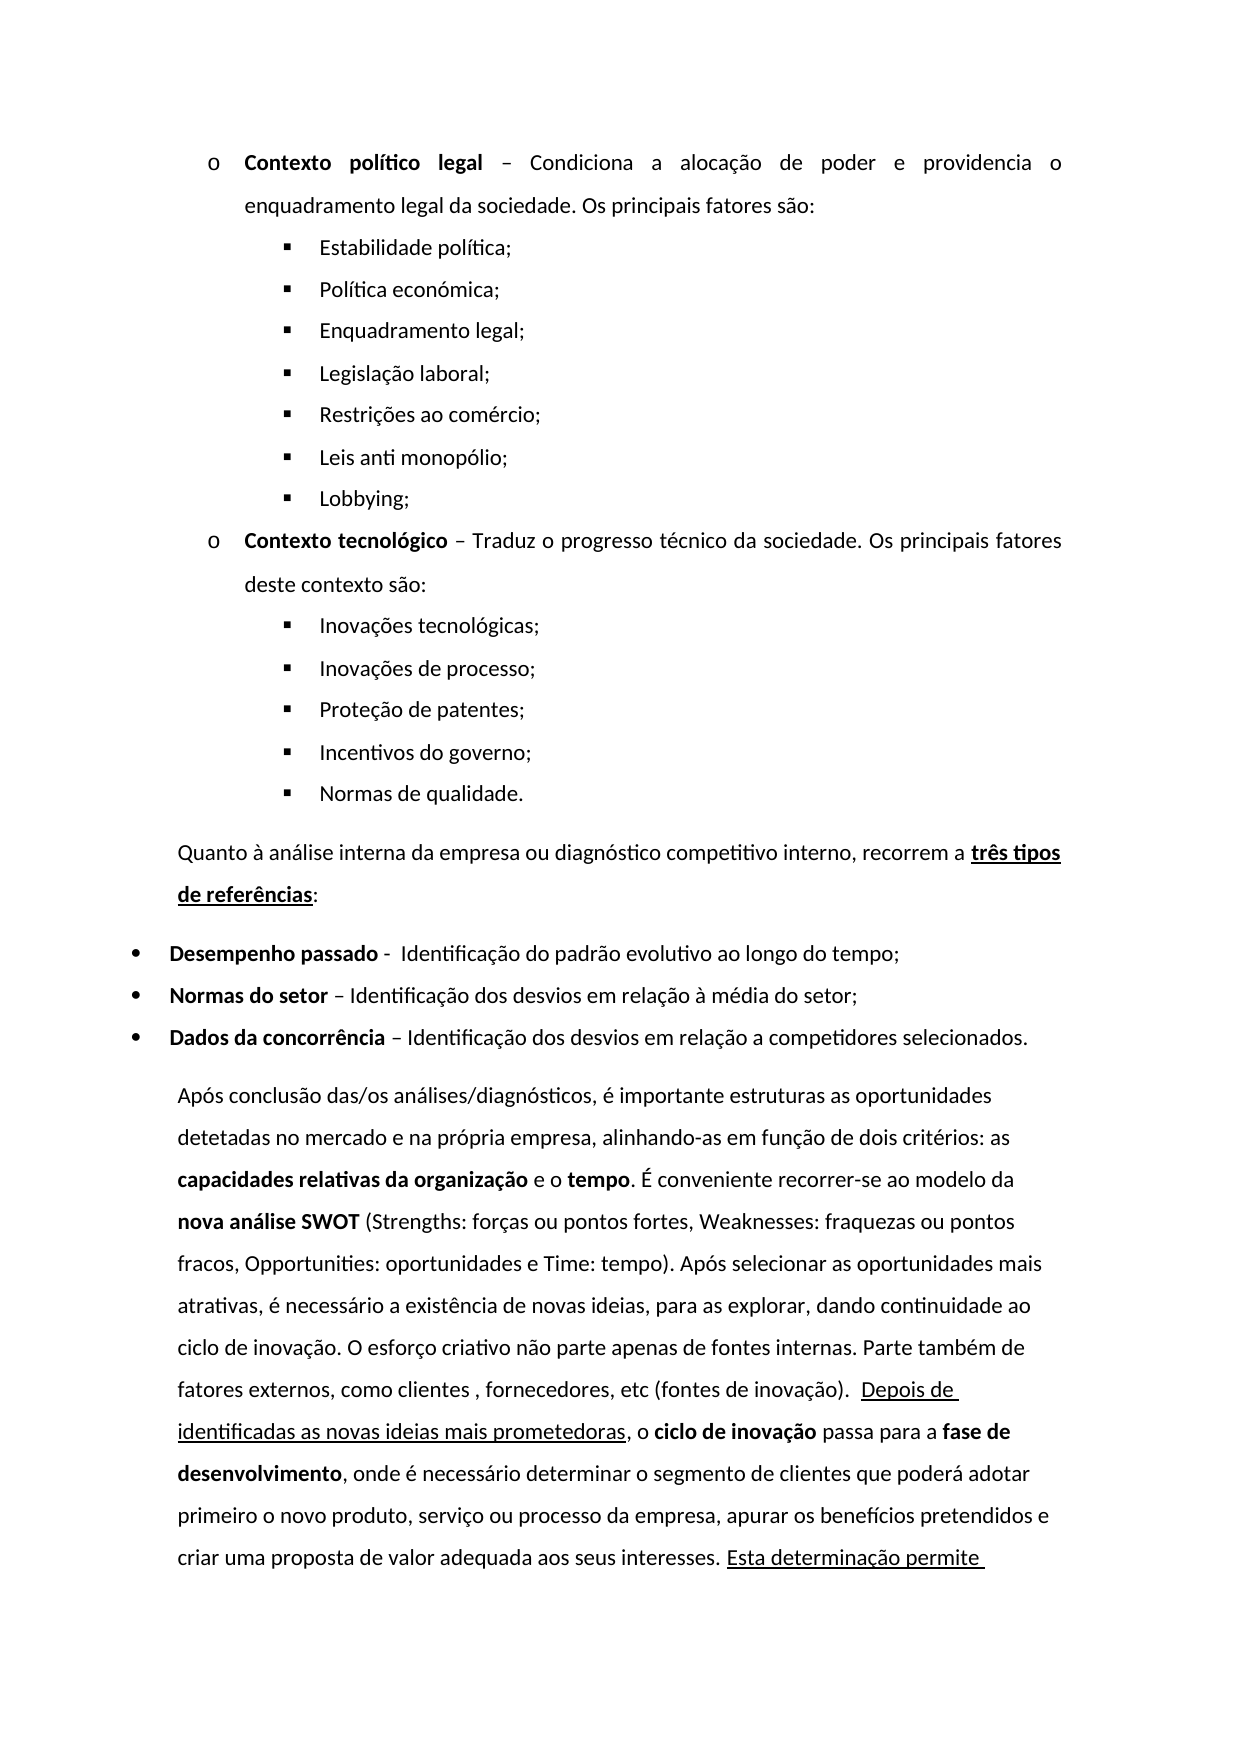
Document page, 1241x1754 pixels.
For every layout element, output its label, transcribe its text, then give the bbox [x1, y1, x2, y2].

list Desempenho passado - Identificação do padrão evolutivo ao longo do tempo; [132, 939, 1063, 967]
list Política económica; [282, 275, 1063, 303]
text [177, 1081, 1063, 1571]
list Inovações tecnológicas; [282, 612, 1063, 640]
list Normas do setor – Identificação dos desvios em relação à média do setor; [132, 981, 1063, 1009]
list Restrições ao comércio; [282, 401, 1063, 429]
list Lobbying; [282, 484, 1063, 513]
list Dados da concorrência – Identificação dos desvios em relação a competidores selecionados. [132, 1023, 1063, 1051]
list Legislação laboral; [282, 359, 1063, 387]
list Normas de qualidade. [282, 779, 1063, 808]
list Contexto político legal – Condiciona a alocação de poder e providencia o enquadramento legal da sociedade. Os principais fatores são: [207, 148, 1063, 219]
list Incentivos do governo; [282, 738, 1063, 766]
text Quanto à análise interna da empresa ou diagnóstico competitivo interno, recorrem a três tipos de referências: [177, 838, 1063, 908]
list Contexto tecnológico – Traduz o progresso técnico da sociedade. Os principais fatores deste contexto são: [207, 527, 1063, 598]
list Inovações de processo; [282, 654, 1063, 682]
list Estabilidade política; [282, 233, 1063, 261]
list Proteção de patentes; [282, 696, 1063, 724]
list Leis anti monopólio; [282, 443, 1063, 471]
list Enquadramento legal; [282, 317, 1063, 345]
